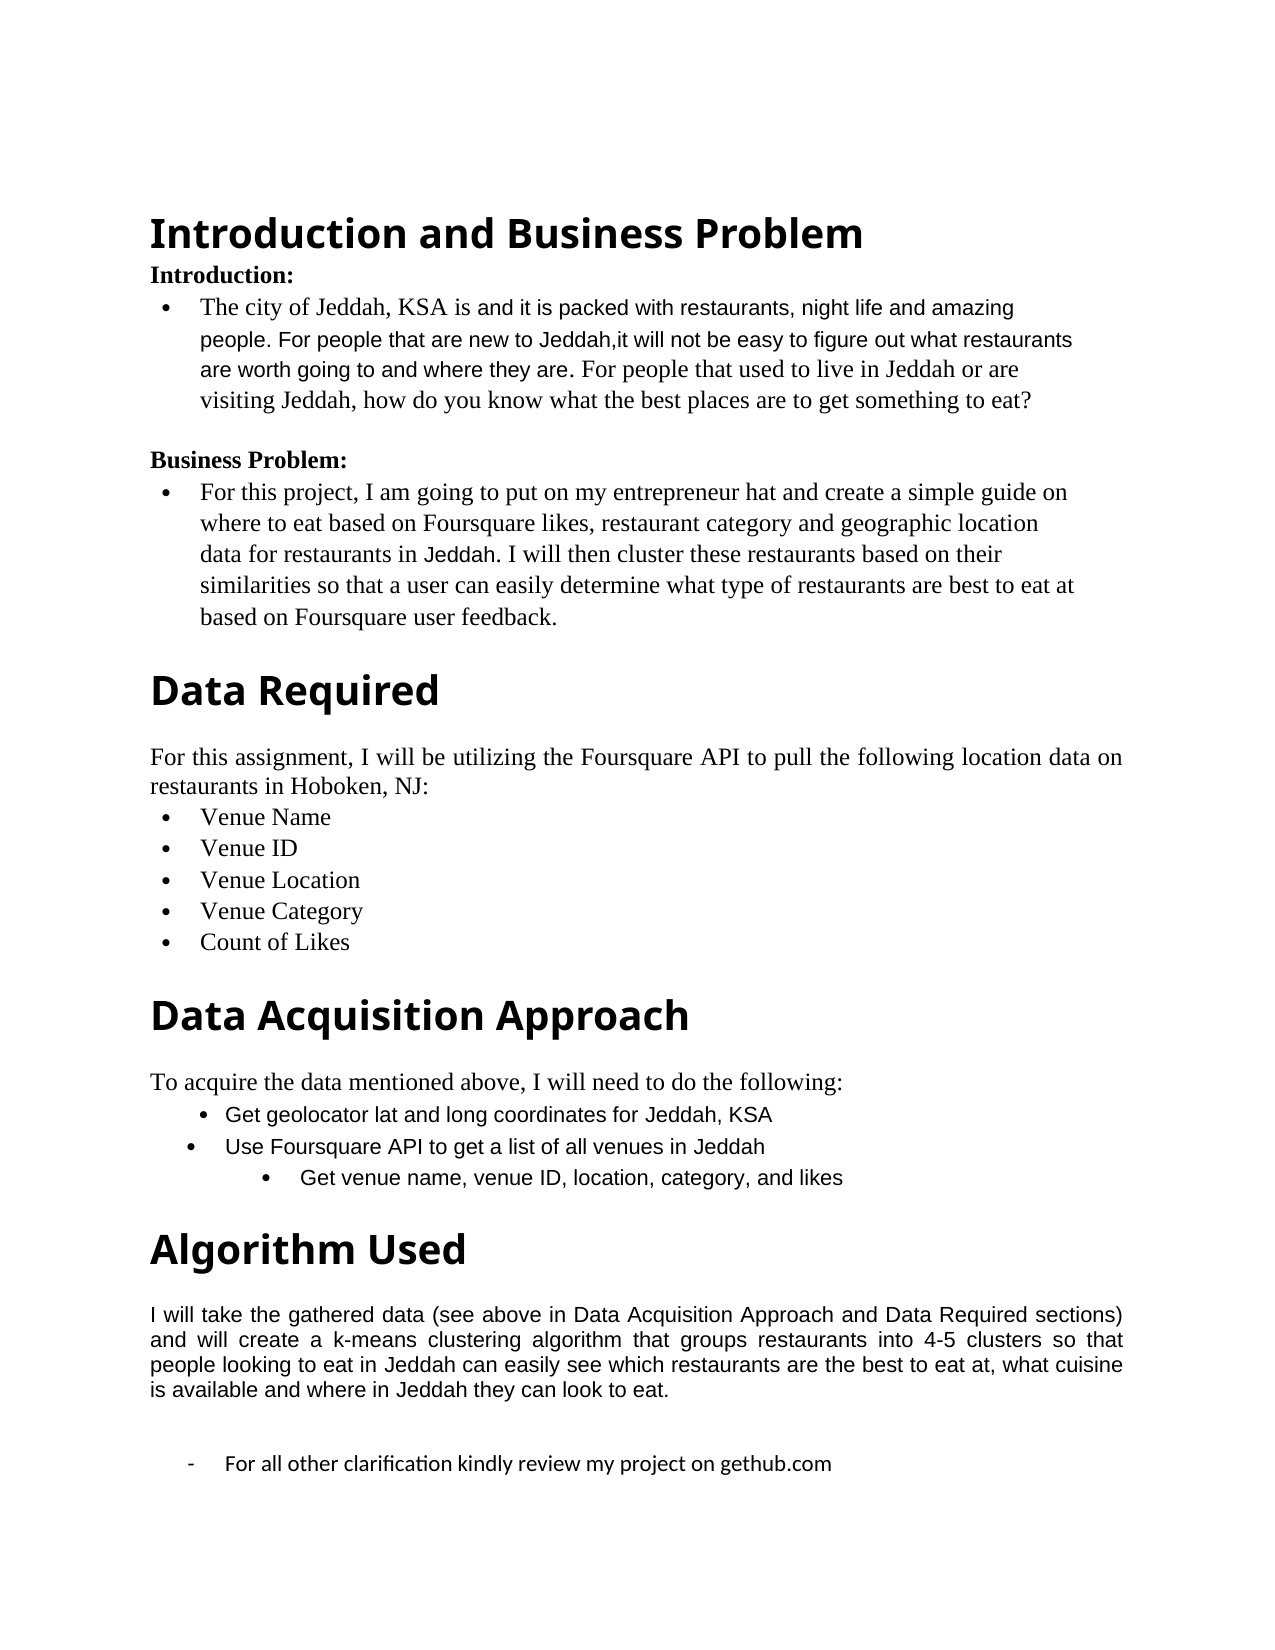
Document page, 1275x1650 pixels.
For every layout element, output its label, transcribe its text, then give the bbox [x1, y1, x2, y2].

list Get geolocator lat and long coordinates for Jeddah, KSA [200, 1096, 1075, 1127]
list Venue Name [162, 800, 1075, 831]
list Venue Location [162, 862, 1075, 893]
text Data Acquisition Approach [150, 987, 1125, 1042]
list Count of Likes [162, 925, 1075, 956]
text To acquire the data mentioned above, I will need to do the following: [150, 1067, 1125, 1096]
list Use Foursquare API to get a list of all venues in Jeddah [187, 1127, 1075, 1159]
list For this project, I am going to put on my entrepreneur hat and create a simple guide on where to eat based on Foursquare likes, restaurant category and geographic location data for restaurants in Jeddah. I will then cluster these restaurants based on their similarities so that a user can easily determine what type of restaurants are best to eat at based on Foursquare user feedback. [162, 474, 1075, 631]
list For all other clarification kindly review my project on gethub.com [187, 1449, 1125, 1477]
text I will take the gathered data (see above in Data Acquisition Approach and Data Required sections) and will create a k-means clustering algorithm that groups restaurants into 4-5 clusters so that people looking to eat in Jeddah can easily see which restaurants are the best to eat at, what cuisine is available and where in Jeddah they can look to eat. [150, 1302, 1125, 1402]
text Algorithm Used [150, 1221, 1125, 1277]
text Data Required [150, 662, 1125, 717]
text Introduction and Business Problem [150, 150, 1125, 261]
list Venue Category [162, 893, 1075, 925]
list Venue ID [162, 831, 1075, 862]
text Business Problem: [150, 446, 1125, 474]
list The city of Jeddah, KSA is and it is packed with restaurants, night life and amazing people. For people that are new to Jeddah,it will not be easy to figure out what restaurants are worth going to and where they are. For people that used to live in Jeddah or are visiting Jeddah, how do you know what the best places are to get something to eat? [162, 289, 1075, 414]
text For this assignment, I will be utilizing the Foursquare API to pull the following location data on restaurants in Hoboken, NJ: [150, 742, 1125, 800]
text Introduction: [150, 261, 1125, 289]
list Get venue name, venue ID, location, category, and likes [262, 1159, 1025, 1190]
